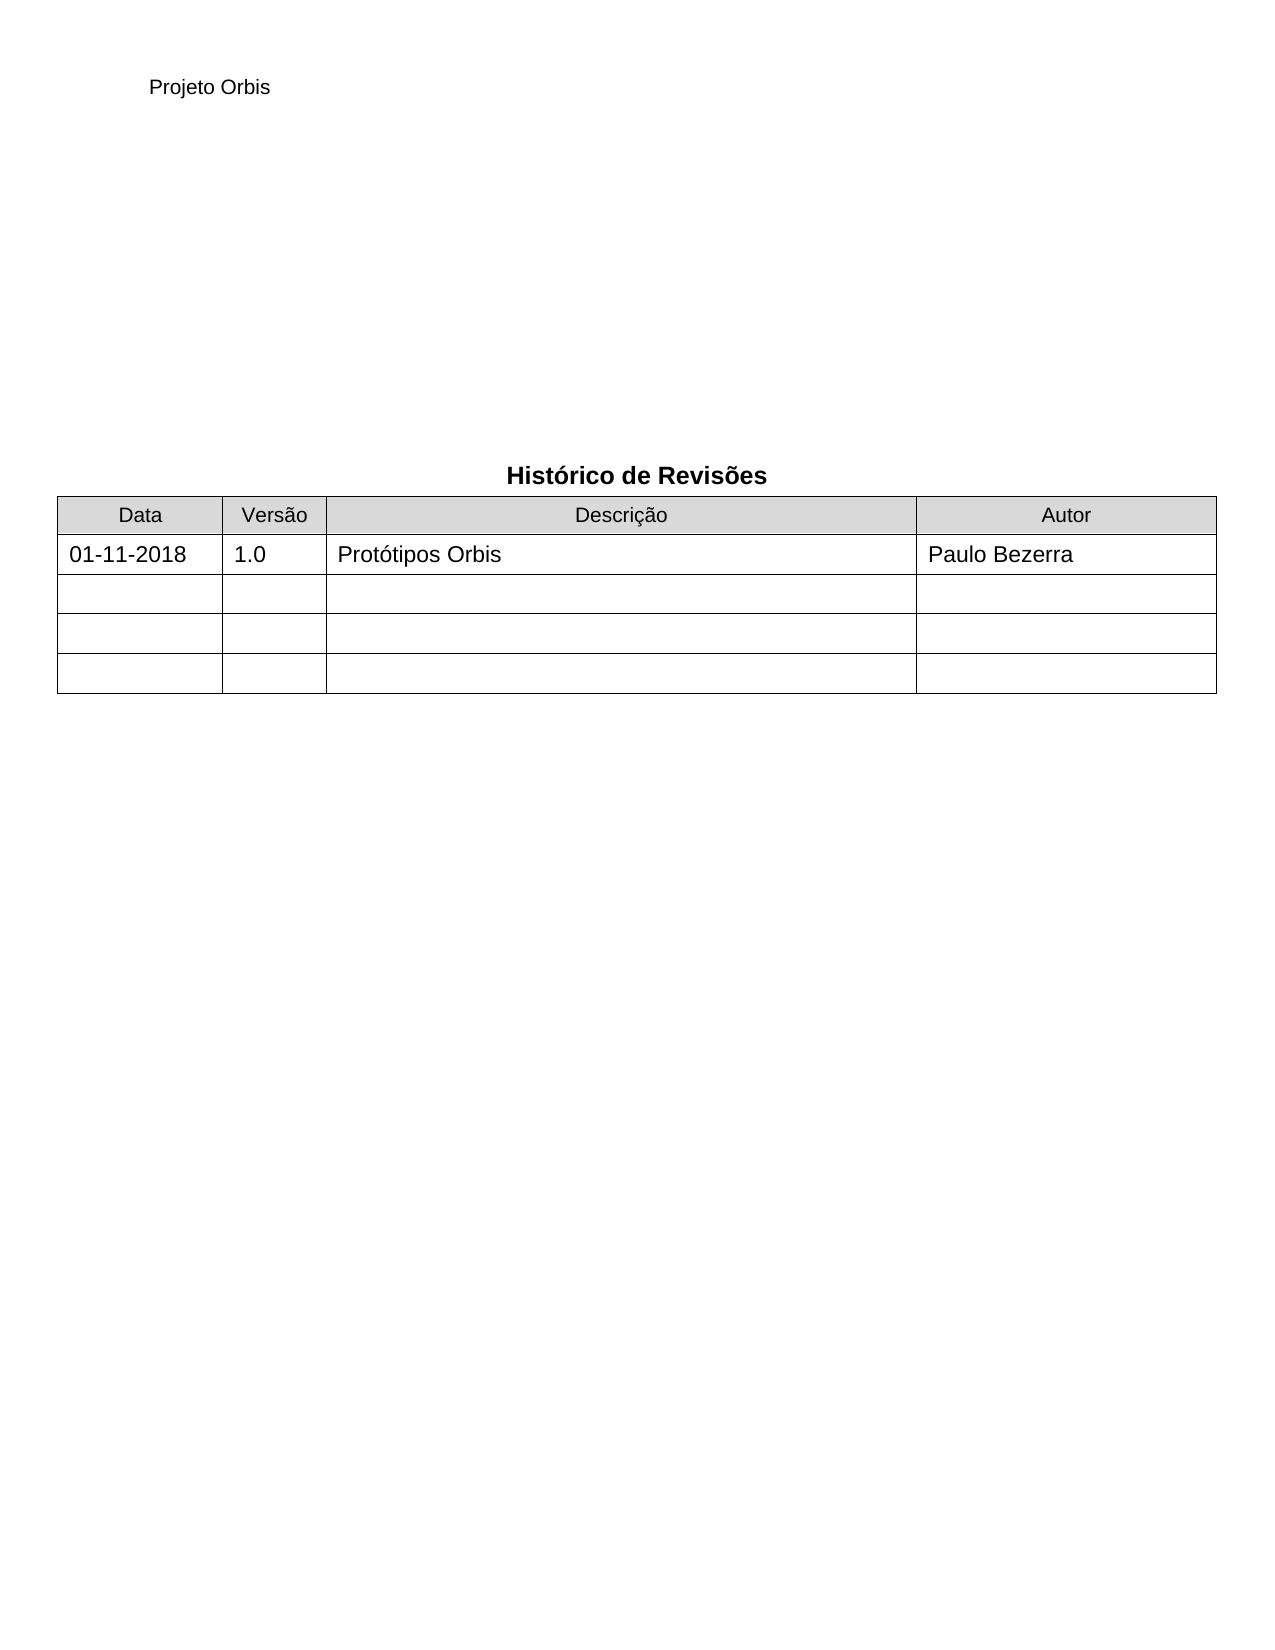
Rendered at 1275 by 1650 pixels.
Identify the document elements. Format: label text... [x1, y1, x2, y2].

table_cell [917, 575, 1216, 613]
table_cell [917, 614, 1216, 653]
table_cell [327, 575, 916, 613]
table_cell [223, 614, 326, 653]
table_header Autor [917, 497, 1216, 533]
table_cell [223, 654, 326, 693]
table_cell 1.0 [223, 535, 326, 573]
table_cell [327, 614, 916, 653]
table_cell [58, 654, 222, 693]
table_cell Protótipos Orbis [327, 535, 916, 573]
table_cell [58, 575, 222, 613]
table_header Data [58, 497, 222, 533]
table_cell [917, 654, 1216, 693]
table_cell 01-11-2018 [58, 535, 222, 573]
text Histórico de Revisões [149, 461, 1125, 490]
table_cell [327, 654, 916, 693]
table_cell [58, 614, 222, 653]
table_header Descrição [327, 497, 916, 533]
table_cell [223, 575, 326, 613]
table_cell Paulo Bezerra [917, 535, 1216, 573]
table_header Versão [223, 497, 326, 533]
